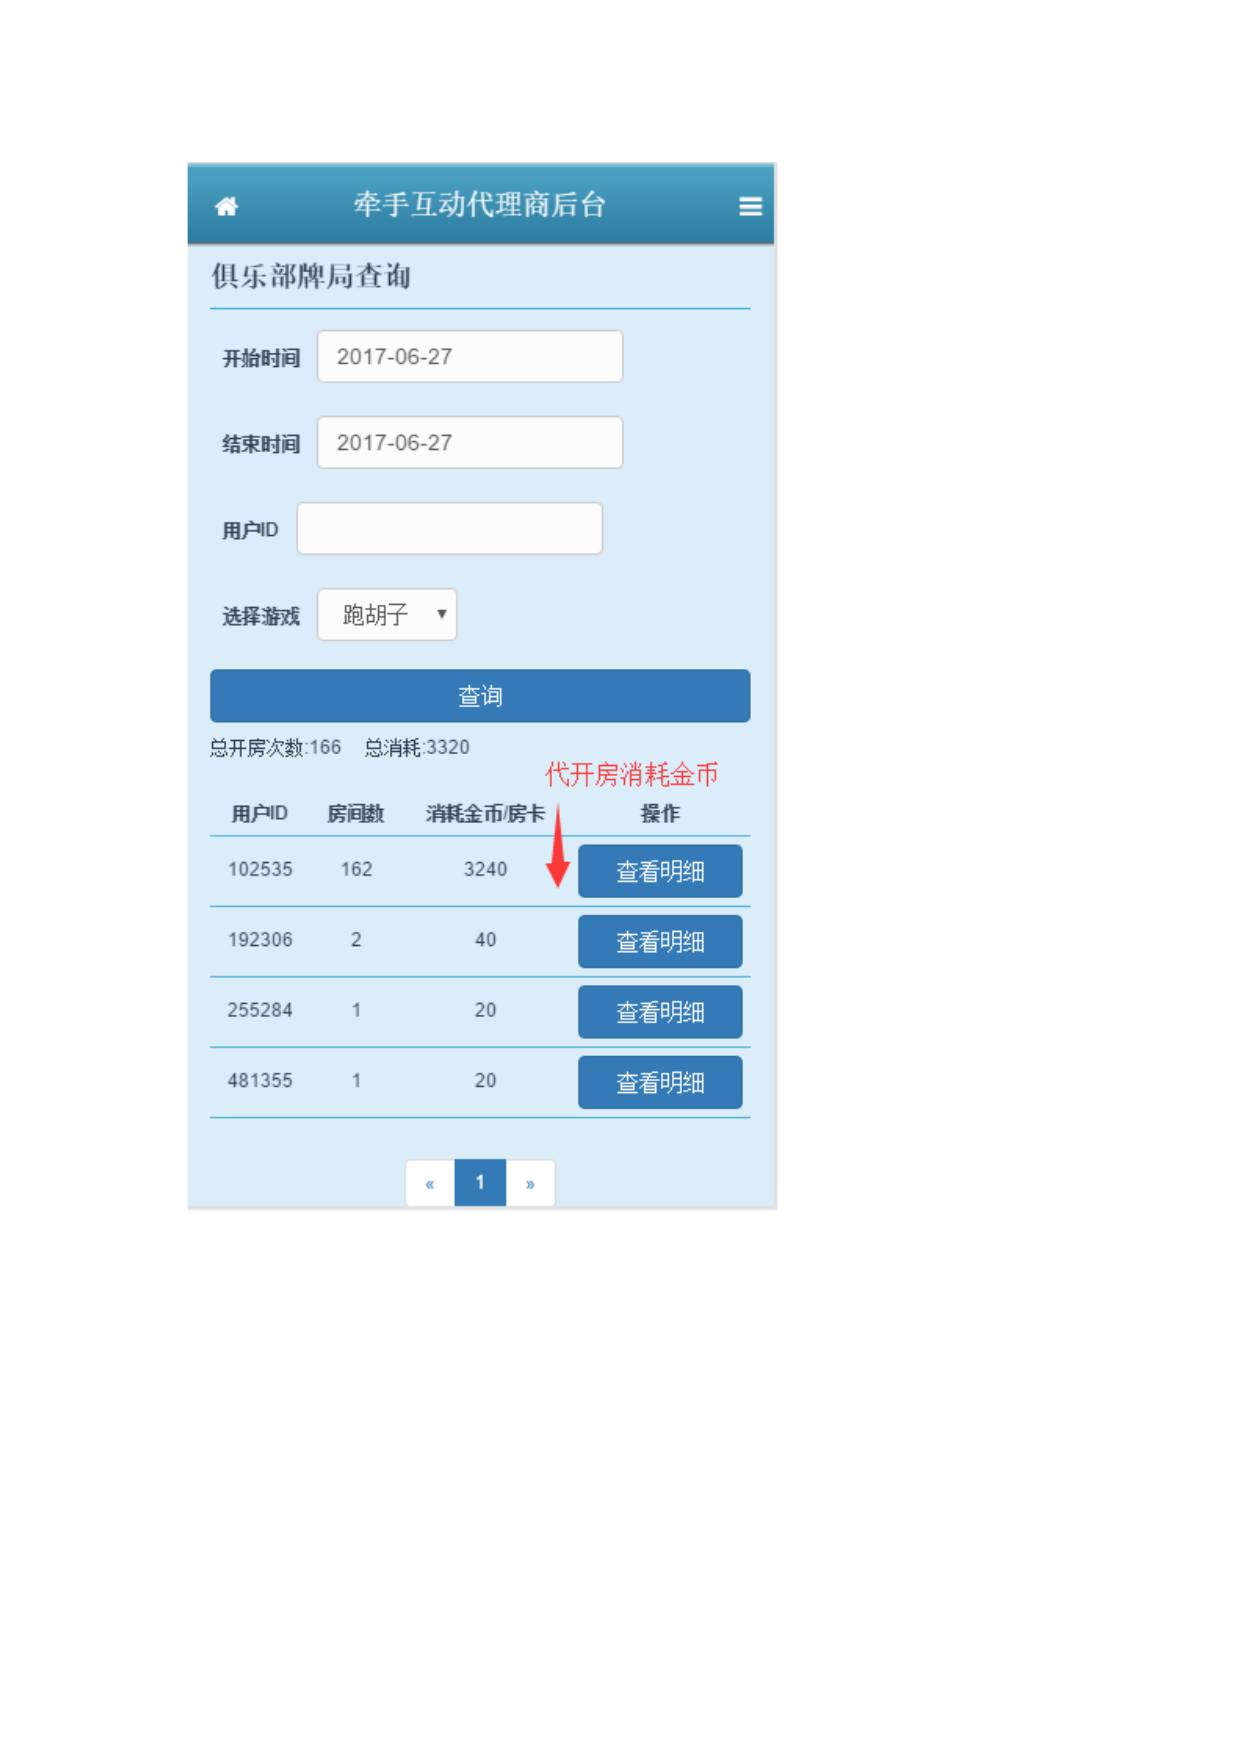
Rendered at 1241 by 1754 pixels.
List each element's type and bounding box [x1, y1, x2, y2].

picture [187, 162, 778, 1211]
